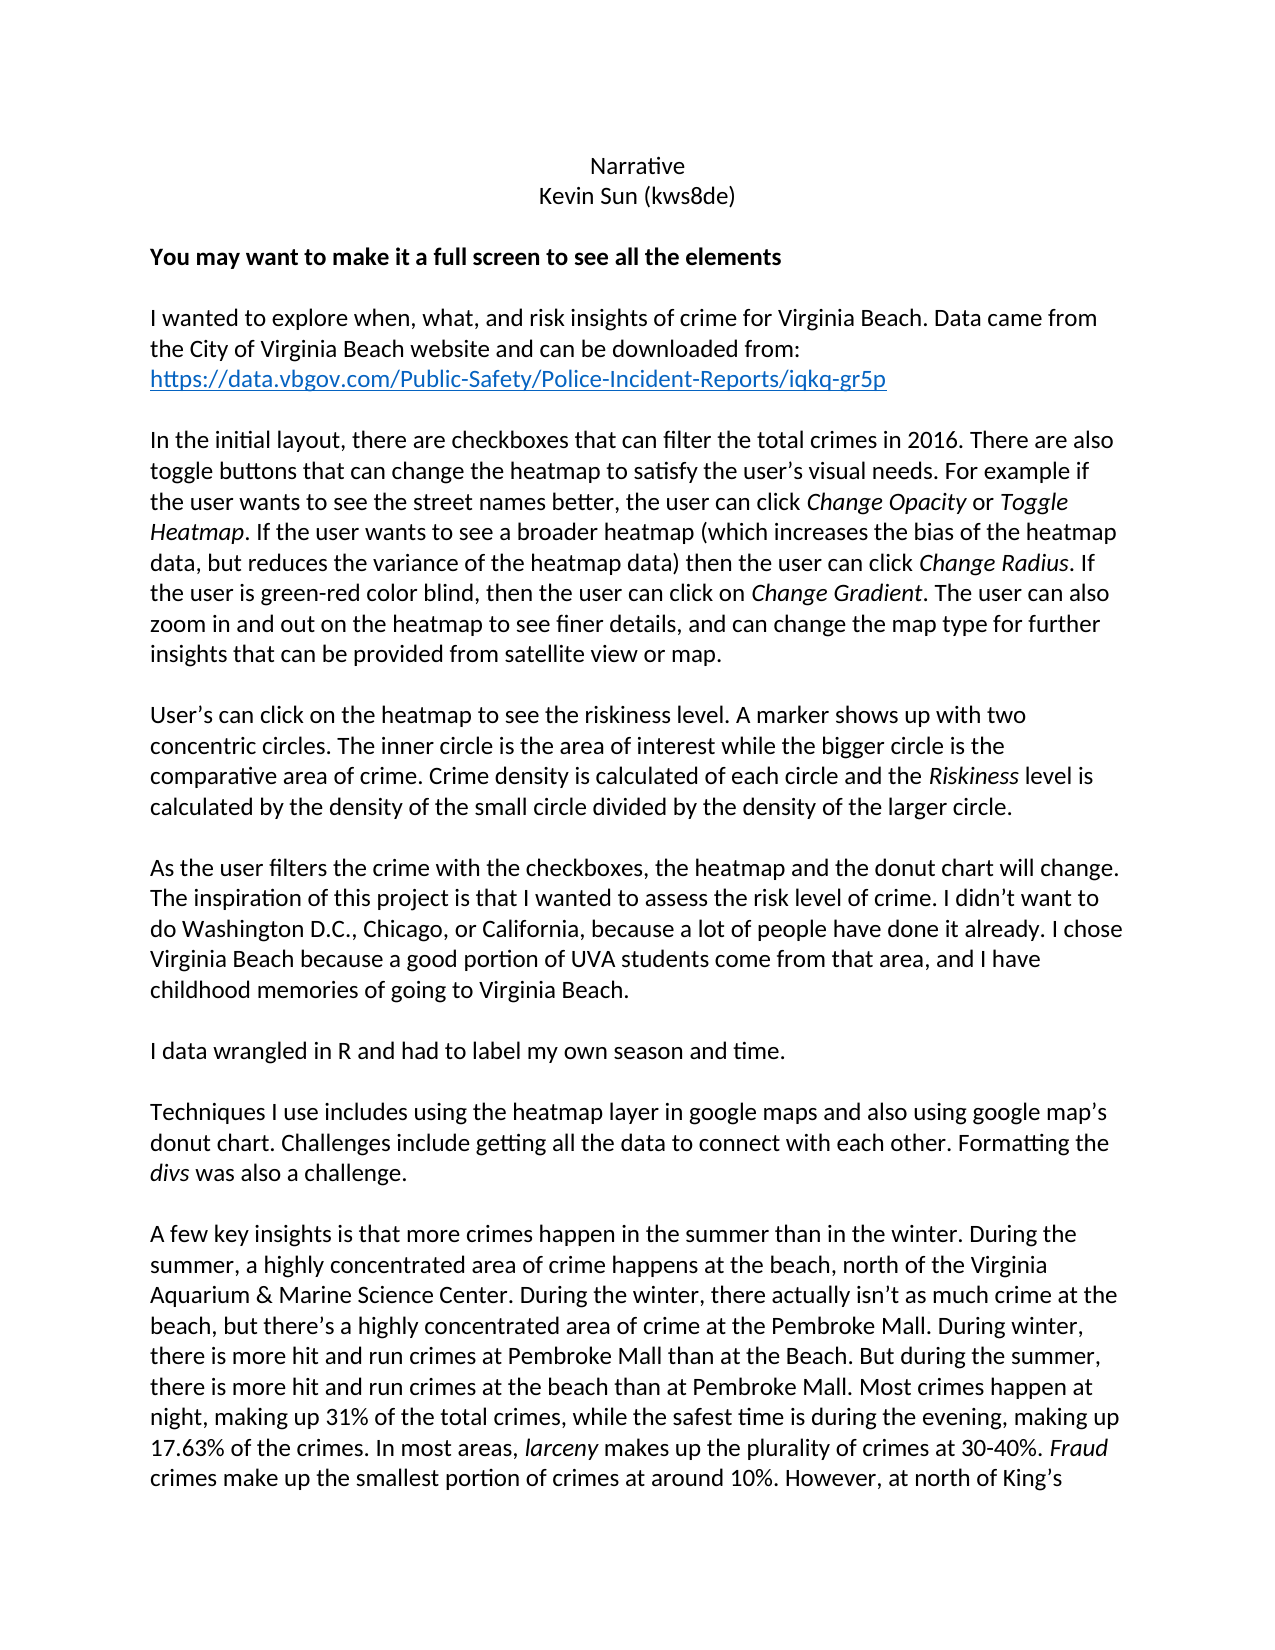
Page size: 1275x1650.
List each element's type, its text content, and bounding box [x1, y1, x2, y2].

text Techniques I use includes using the heatmap layer in google maps and also using google map’s donut chart. Challenges include getting all the data to connect with each other. Formatting the divs was also a challenge. [150, 1096, 1125, 1188]
text User’s can click on the heatmap to see the riskiness level. A marker shows up with two concentric circles. The inner circle is the area of interest while the bigger circle is the comparative area of crime. Crime density is calculated of each circle and the Riskiness level is calculated by the density of the small circle divided by the density of the larger circle. [150, 699, 1125, 821]
text I data wrangled in R and had to label my own season and time. [150, 1035, 1125, 1066]
text You may want to make it a full screen to see all the elements [150, 242, 1125, 272]
text As the user filters the crime with the checkboxes, the heatmap and the donut chart will change. The inspiration of this project is that I wanted to assess the risk level of crime. I didn’t want to do Washington D.C., Chicago, or California, because a lot of people have done it already. I chose Virginia Beach because a good portion of UVA students come from that area, and I have childhood memories of going to Virginia Beach. [150, 852, 1125, 1004]
text Kevin Sun (kws8de) [150, 181, 1125, 211]
text Narrative [150, 150, 1125, 181]
text I wanted to explore when, what, and risk insights of crime for Virginia Beach. Data came from the City of Virginia Beach website and can be downloaded from: https://data.vbgov.com/Public-Safety/Police-Incident-Reports/iqkq-gr5p [150, 303, 1125, 394]
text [150, 1218, 1125, 1493]
text In the initial layout, there are checkboxes that can filter the total crimes in 2016. There are also toggle buttons that can change the heatmap to satisfy the user’s visual needs. For example if the user wants to see the street names better, the user can click Change Opacity or Toggle Heatmap. If the user wants to see a broader heatmap (which increases the bias of the heatmap data, but reduces the variance of the heatmap data) then the user can click Change Radius. If the user is green-red color blind, then the user can click on Change Gradient. The user can also zoom in and out on the heatmap to see finer details, and can change the map type for further insights that can be provided from satellite view or map. [150, 425, 1125, 669]
